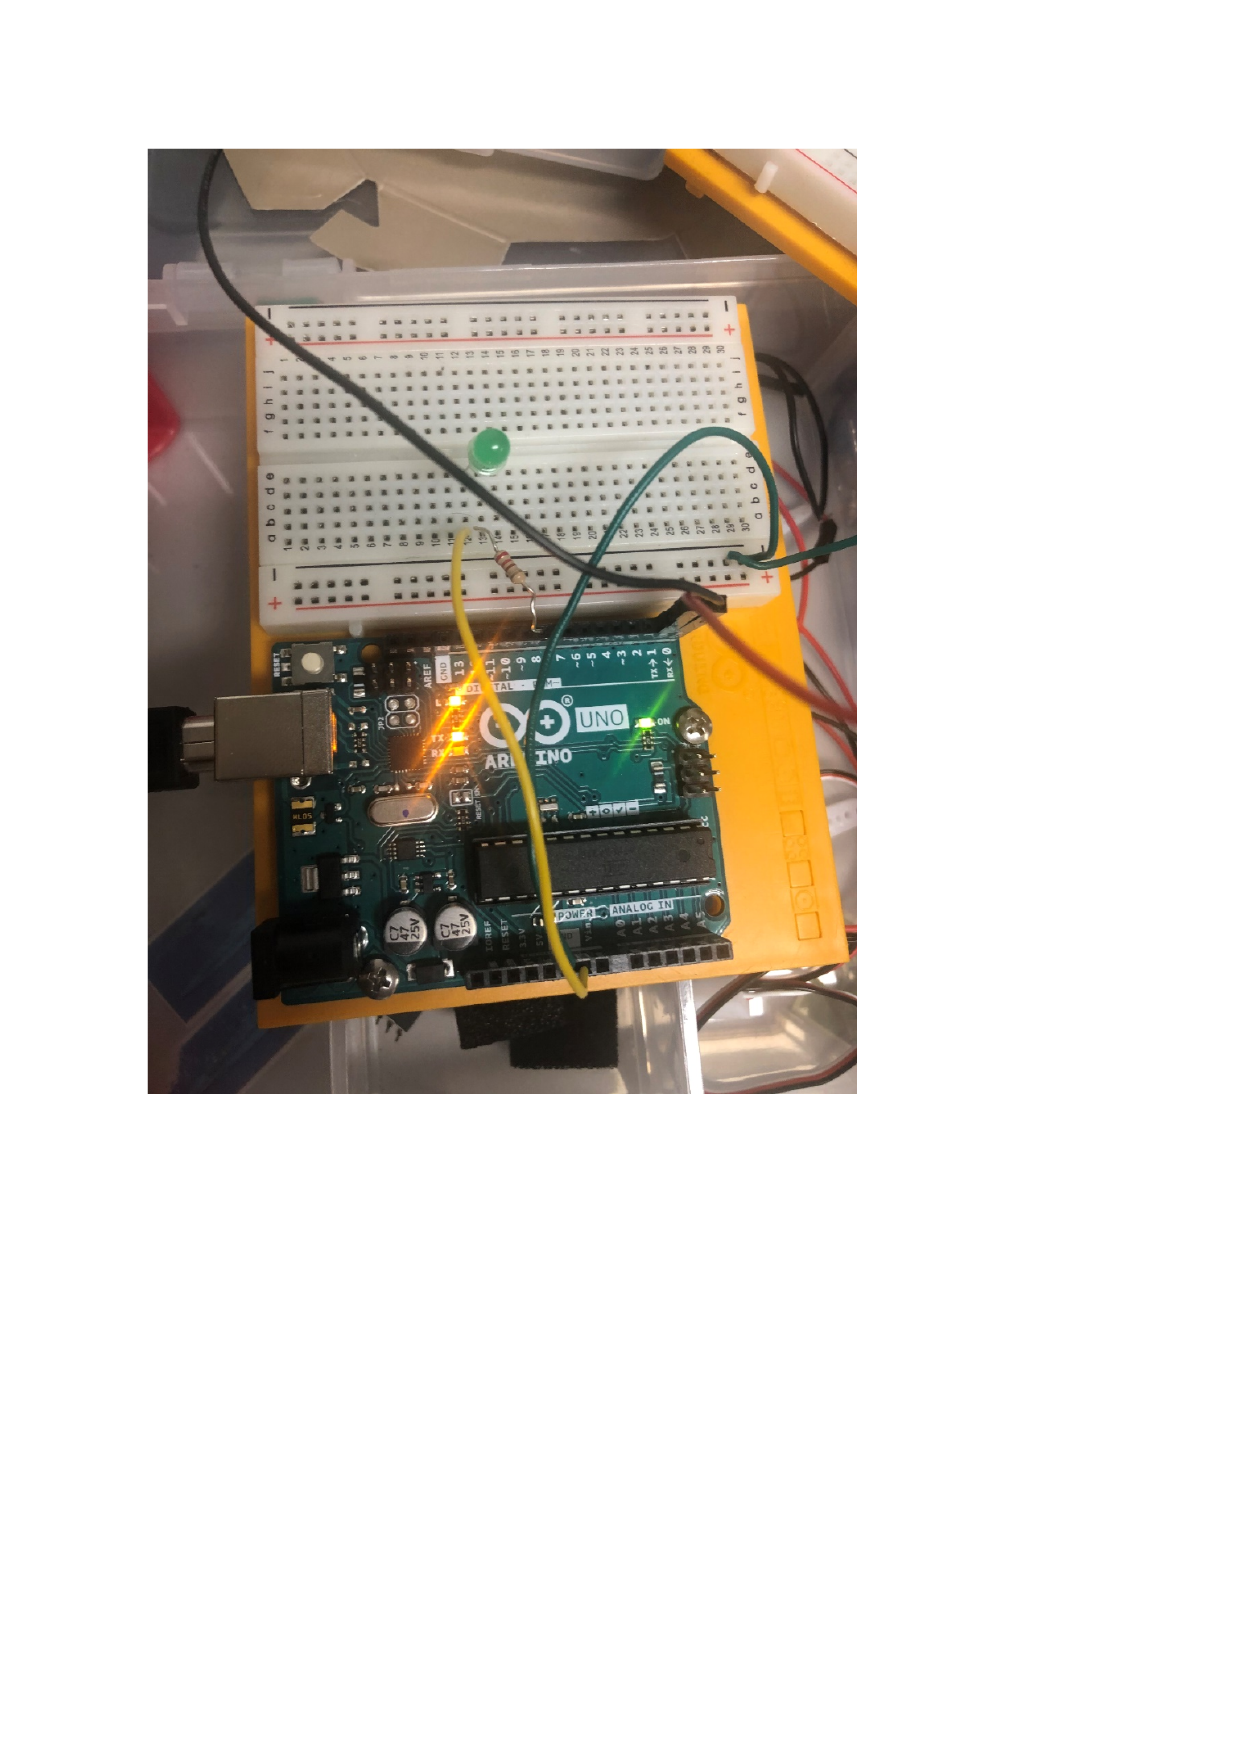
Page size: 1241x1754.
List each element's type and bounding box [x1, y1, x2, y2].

picture [148, 150, 857, 1093]
